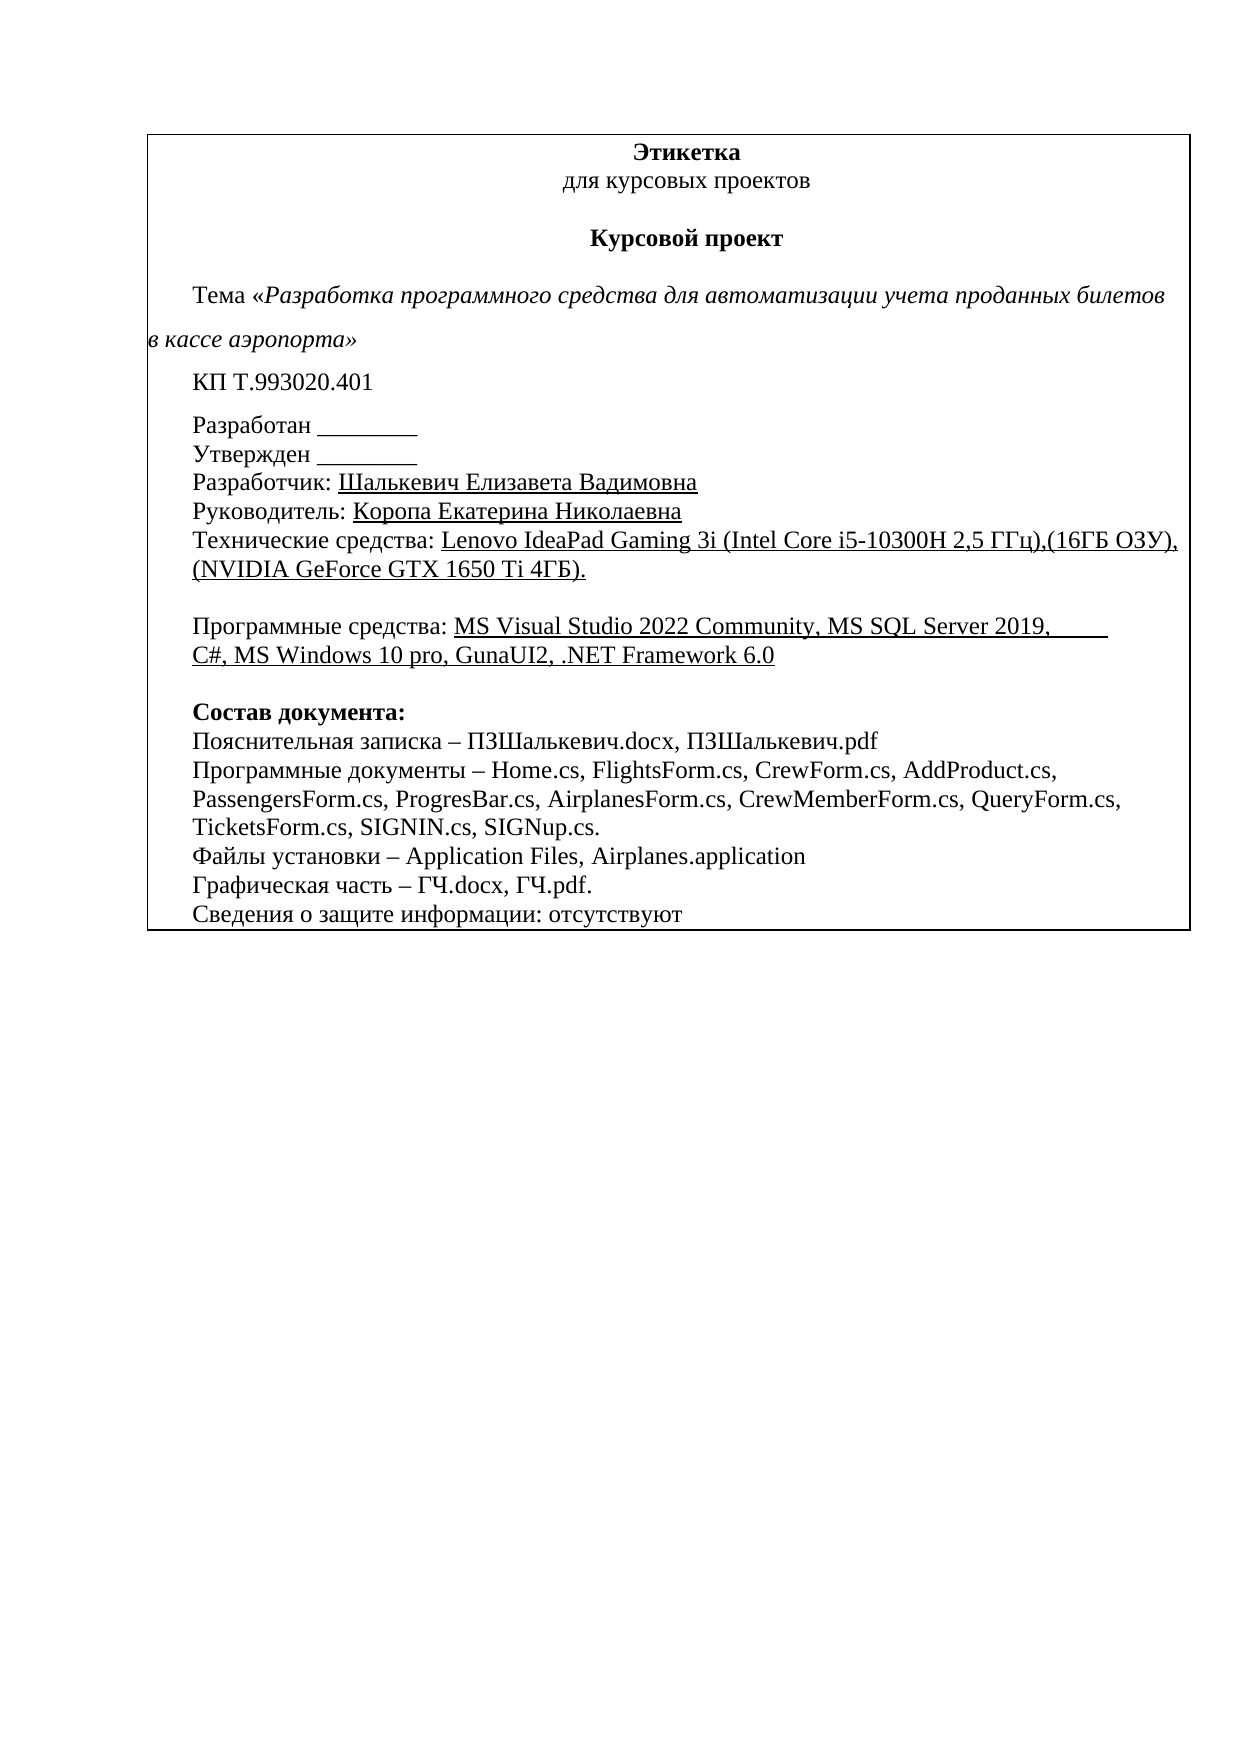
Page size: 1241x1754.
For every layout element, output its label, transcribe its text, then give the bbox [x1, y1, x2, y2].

text Тема «Разработка программного средства для автоматизации учета проданных билетов в кассе аэропорта» [148, 281, 1181, 352]
text Утвержден ________ [148, 439, 1181, 467]
text TicketsForm.cs, SIGNIN.cs, SIGNup.cs. [148, 812, 1181, 841]
text КП Т.993020.401 [148, 364, 1189, 396]
text Состав документа: [148, 697, 1181, 726]
text C#, MS Windows 10 pro, GunaUI2, .NET Framework 6.0 [148, 640, 1181, 669]
text для курсовых проектов [148, 166, 1181, 194]
text Руководитель: Коропа Екатерина Николаевна [148, 496, 1181, 525]
text Файлы установки – Application Files, Airplanes.application [148, 841, 1181, 870]
text Этикетка [148, 135, 1189, 166]
text Разработан ________ [148, 407, 1189, 439]
text Курсовой проект [148, 223, 1181, 252]
text Сведения о защите информации: отсутствуют [148, 896, 1189, 929]
text Разработчик: Шалькевич Елизавета Вадимовна [148, 467, 1181, 496]
text Технические средства: Lenovo IdeaPad Gaming 3i (Intel Core i5-10300H 2,5 ГГц),(16ГБ ОЗУ), [148, 525, 1181, 554]
text (NVIDIA GeForce GTX 1650 Ti 4ГБ). [148, 554, 1181, 582]
text Программные документы – Home.cs, FlightsForm.cs, CrewForm.cs, AddProduct.cs, [148, 755, 1181, 784]
text Программные средства: MS Visual Studio 2022 Community, MS SQL Server 2019, [148, 611, 1181, 640]
text PassengersForm.cs, ProgresBar.cs, AirplanesForm.cs, CrewMemberForm.cs, QueryForm.cs, [148, 784, 1181, 812]
text Графическая часть – ГЧ.docx, ГЧ.pdf. [148, 870, 1181, 896]
text Пояснительная записка – ПЗШалькевич.docx, ПЗШалькевич.pdf [148, 726, 1181, 755]
